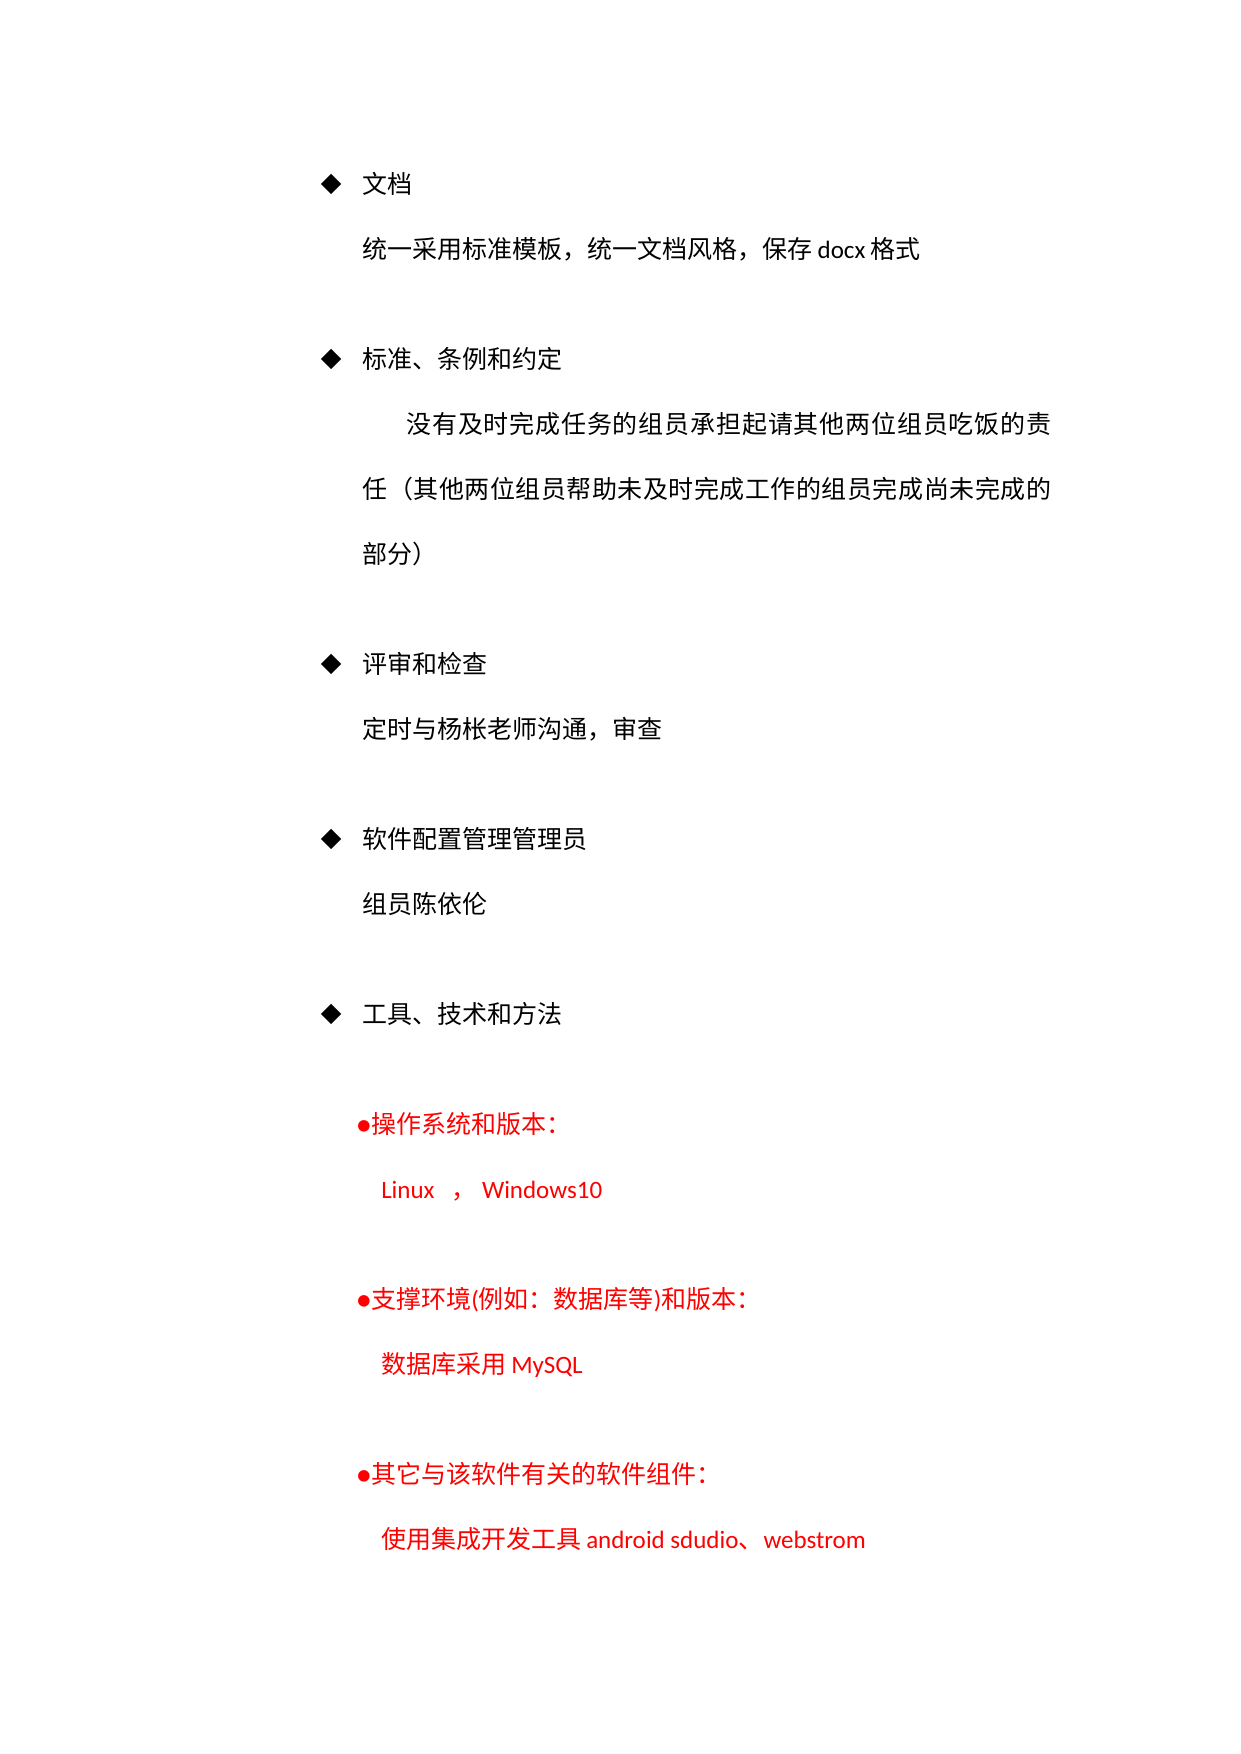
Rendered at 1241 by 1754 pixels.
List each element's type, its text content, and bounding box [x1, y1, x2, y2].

text 定时与杨枨老师沟通，审查 [319, 695, 1053, 760]
text 统一采用标准模板，统一文档风格，保存docx格式 [319, 215, 1053, 280]
text 组员陈依伦 [319, 870, 1053, 935]
text ●操作系统和版本： [187, 1090, 1053, 1155]
list 工具、技术和方法 [319, 980, 1053, 1045]
text 数据库采用MySQL [187, 1330, 1053, 1395]
text ●其它与该软件有关的软件组件： [187, 1440, 1053, 1505]
text 使用集成开发工具android sdudio、webstrom [187, 1505, 1053, 1570]
list 标准、条例和约定 [319, 325, 1053, 390]
text Linux ， Windows10 [187, 1155, 1053, 1220]
list 评审和检查 [319, 630, 1053, 695]
list 文档 [319, 150, 1053, 215]
list 软件配置管理管理员 [319, 805, 1053, 870]
text ●支撑环境(例如：数据库等)和版本： [187, 1265, 1053, 1330]
text 没有及时完成任务的组员承担起请其他两位组员吃饭的责任（其他两位组员帮助未及时完成工作的组员完成尚未完成的部分） [362, 390, 1053, 585]
